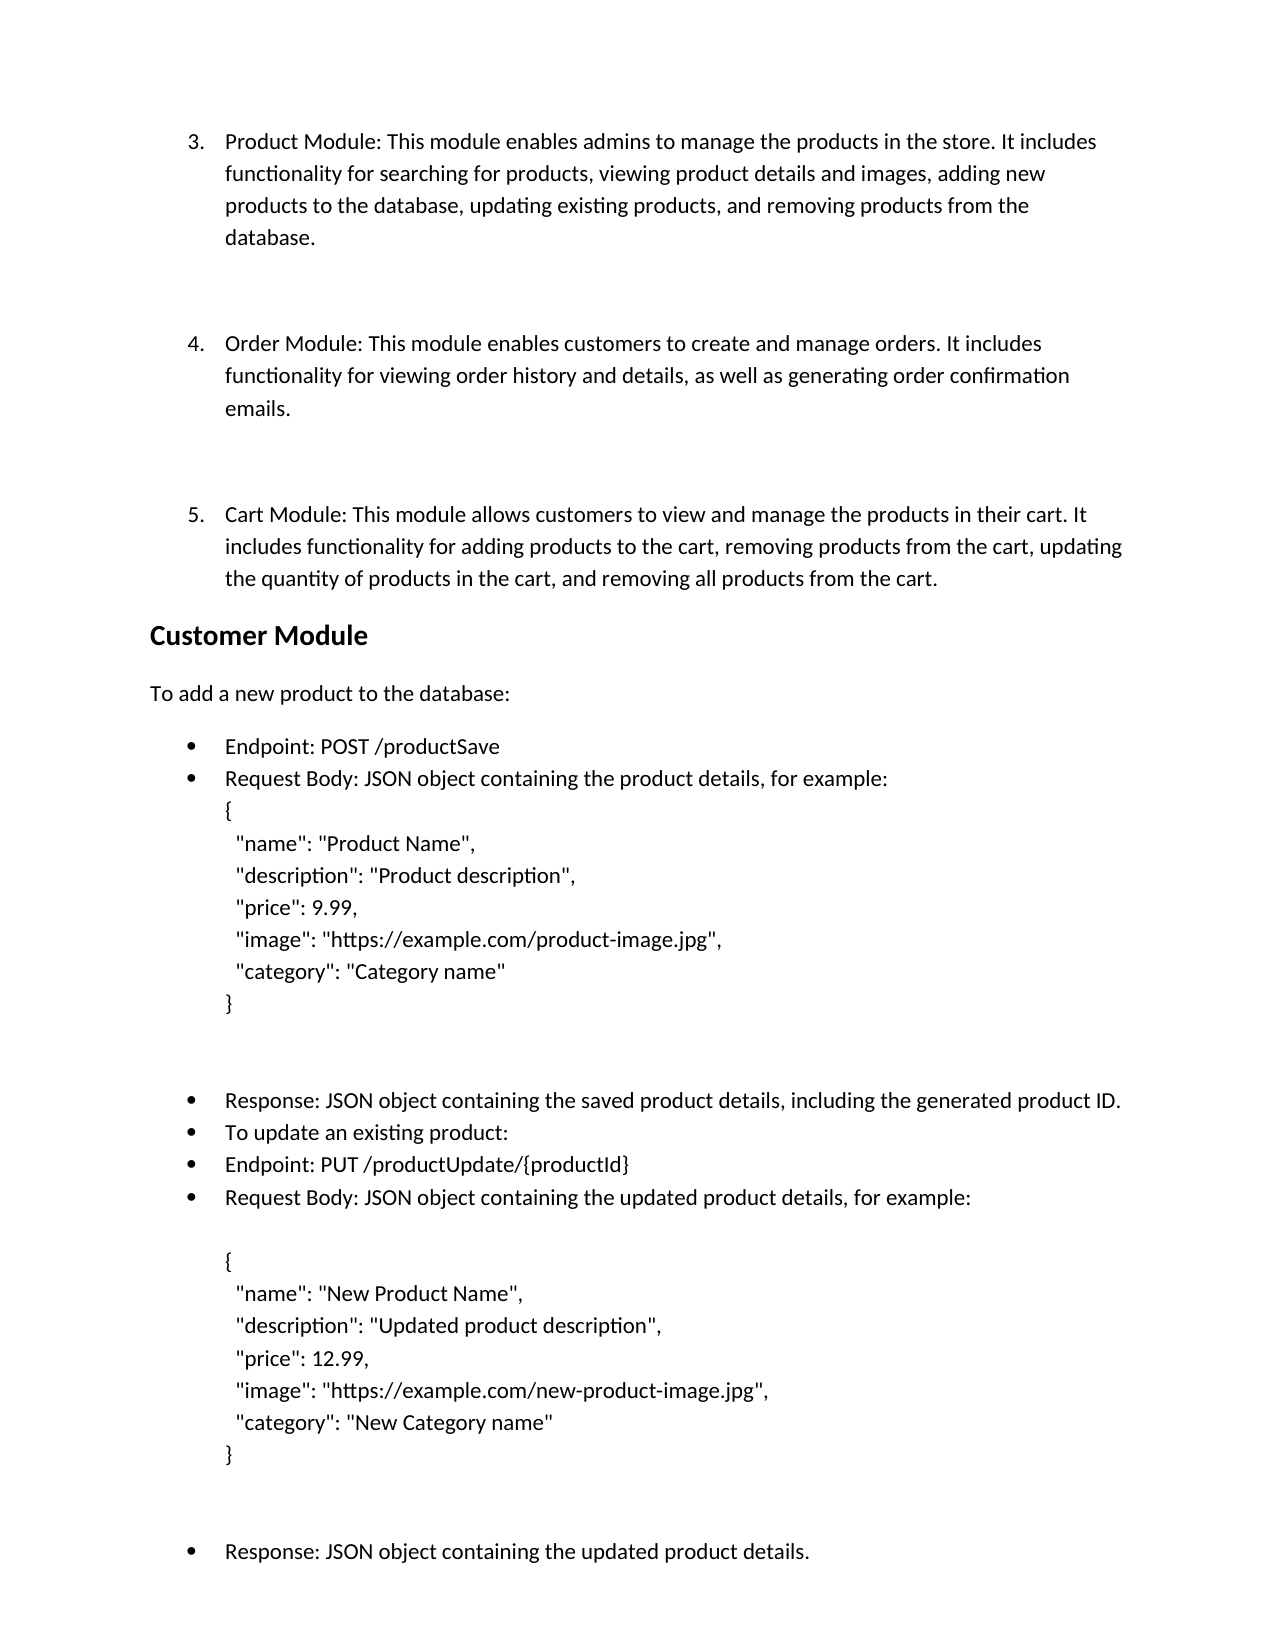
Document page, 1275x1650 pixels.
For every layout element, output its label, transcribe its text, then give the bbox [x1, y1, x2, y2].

text To add a new product to the database: [150, 679, 1125, 707]
list Product Module: This module enables admins to manage the products in the store. It includes functionality for searching for products, viewing product details and images, adding new products to the database, updating existing products, and removing products from the database. [187, 127, 1125, 251]
list "description": "Updated product description", [225, 1311, 1125, 1339]
list To update an existing product: [187, 1118, 1125, 1146]
list } [225, 989, 1125, 1018]
list Cart Module: This module allows customers to view and manage the products in their cart. It includes functionality for adding products to the cart, removing products from the cart, updating the quantity of products in the cart, and removing all products from the cart. [187, 500, 1125, 592]
list Order Module: This module enables customers to create and manage orders. It includes functionality for viewing order history and details, as well as generating order confirmation emails. [187, 329, 1125, 422]
list Response: JSON object containing the saved product details, including the generated product ID. [187, 1086, 1125, 1114]
list Endpoint: POST /productSave [187, 732, 1125, 760]
list "description": "Product description", [225, 861, 1125, 889]
list "name": "Product Name", [225, 829, 1125, 857]
list "category": "Category name" [225, 957, 1125, 985]
list { [225, 796, 1125, 824]
list "image": "https://example.com/product-image.jpg", [225, 925, 1125, 953]
list "name": "New Product Name", [225, 1279, 1125, 1307]
text Customer Module [150, 617, 1125, 653]
list Response: JSON object containing the updated product details. [187, 1537, 1125, 1565]
list "price": 12.99, [225, 1344, 1125, 1372]
list "category": "New Category name" [225, 1408, 1125, 1436]
list { [225, 1247, 1125, 1275]
list "image": "https://example.com/new-product-image.jpg", [225, 1376, 1125, 1404]
list Endpoint: PUT /productUpdate/{productId} [187, 1151, 1125, 1178]
list "price": 9.99, [225, 893, 1125, 921]
list Request Body: JSON object containing the updated product details, for example: [187, 1183, 1125, 1211]
list Request Body: JSON object containing the product details, for example: [187, 764, 1125, 792]
list } [225, 1440, 1125, 1468]
